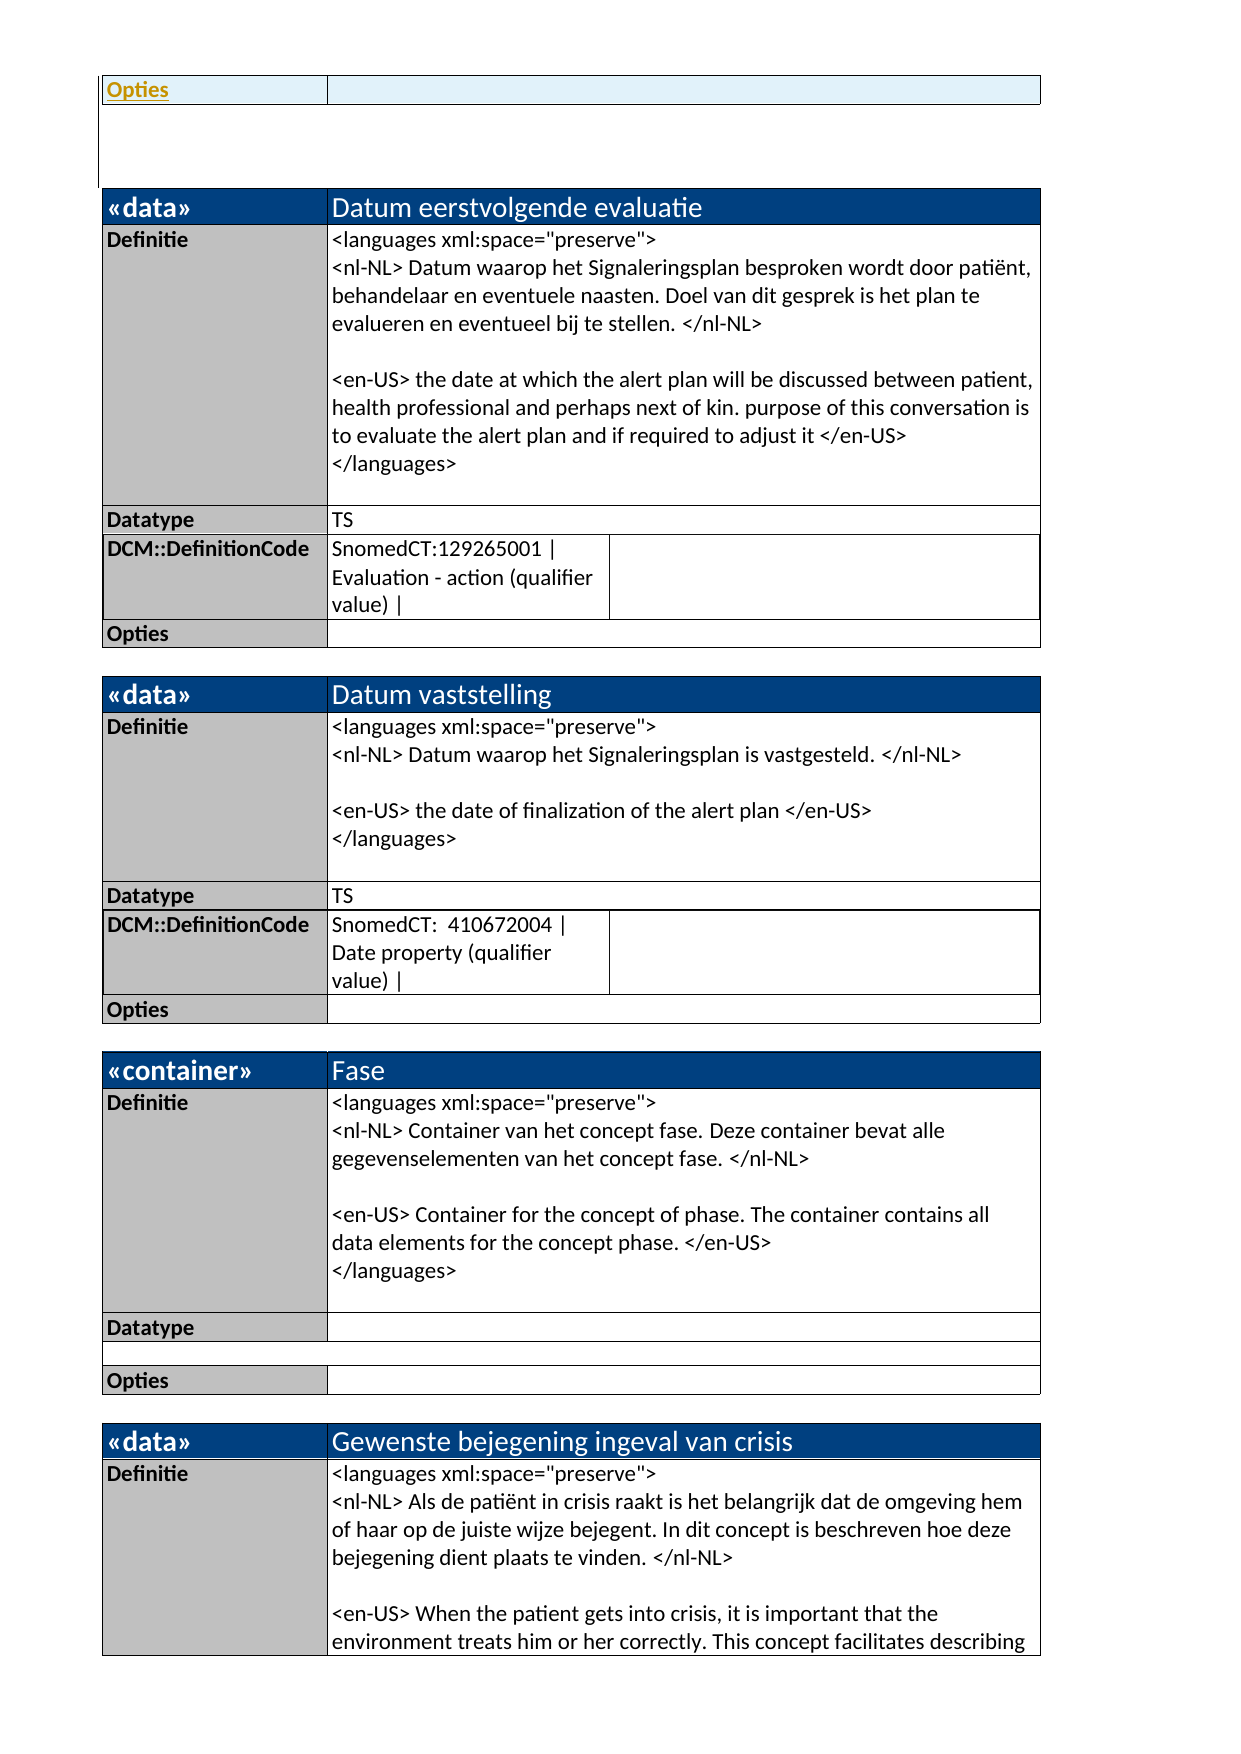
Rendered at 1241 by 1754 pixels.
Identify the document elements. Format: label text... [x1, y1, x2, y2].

table_cell [328, 911, 609, 994]
table_cell [610, 911, 1039, 994]
table_cell Opties [103, 620, 327, 647]
table_header Datum eerstvolgende evaluatie [328, 189, 1040, 224]
table_cell [610, 535, 1039, 619]
table_cell Datatype [103, 882, 327, 909]
table_cell [328, 1313, 1040, 1341]
table_cell Datatype [103, 506, 327, 533]
table_cell [103, 1342, 1040, 1365]
table_header Datum vaststelling [328, 677, 1040, 712]
table_cell [328, 995, 1040, 1023]
table_header Fase [328, 1053, 1040, 1088]
table_cell Definitie [103, 1089, 327, 1312]
table_header «data» [103, 189, 327, 224]
table_cell Opties [103, 995, 327, 1023]
table_cell <languages xml:space="preserve"> <nl-NL> Container van het concept fase. Deze container bevat alle gegevenselementen van het concept fase. </nl-NL> <en-US> Container for the concept of phase. The container contains all data elements for the concept phase. </en-US> </languages> [328, 1089, 1040, 1312]
table_header «data» [103, 677, 327, 712]
table_cell TS [328, 882, 1040, 909]
table_cell [328, 535, 609, 619]
table_cell [328, 1366, 1040, 1394]
table_cell [328, 620, 1040, 647]
table_cell Definitie [103, 1460, 327, 1655]
table_cell <languages xml:space="preserve"> <nl-NL> Datum waarop het Signaleringsplan besproken wordt door patiënt, behandelaar en eventuele naasten. Doel van dit gesprek is het plan te evalueren en eventueel bij te stellen. </nl-NL> <en-US> the date at which the alert plan will be discussed between patient, health professional and perhaps next of kin. purpose of this conversation is to evaluate the alert plan and if required to adjust it </en-US> </languages> [328, 225, 1040, 505]
table_cell Definitie [103, 713, 327, 881]
table_header Gewenste bejegening ingeval van crisis [328, 1424, 1040, 1458]
table_cell <languages xml:space="preserve"> <nl-NL> Datum waarop het Signaleringsplan is vastgesteld. </nl-NL> <en-US> the date of finalization of the alert plan </en-US> </languages> [328, 713, 1040, 881]
table_header «container» [103, 1053, 327, 1088]
table_header «data» [103, 1424, 327, 1458]
table_cell Definitie [103, 225, 327, 505]
table_cell Opties [103, 1366, 327, 1394]
table_cell Datatype [103, 1313, 327, 1341]
table_cell TS [328, 506, 1040, 533]
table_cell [328, 1460, 1040, 1655]
